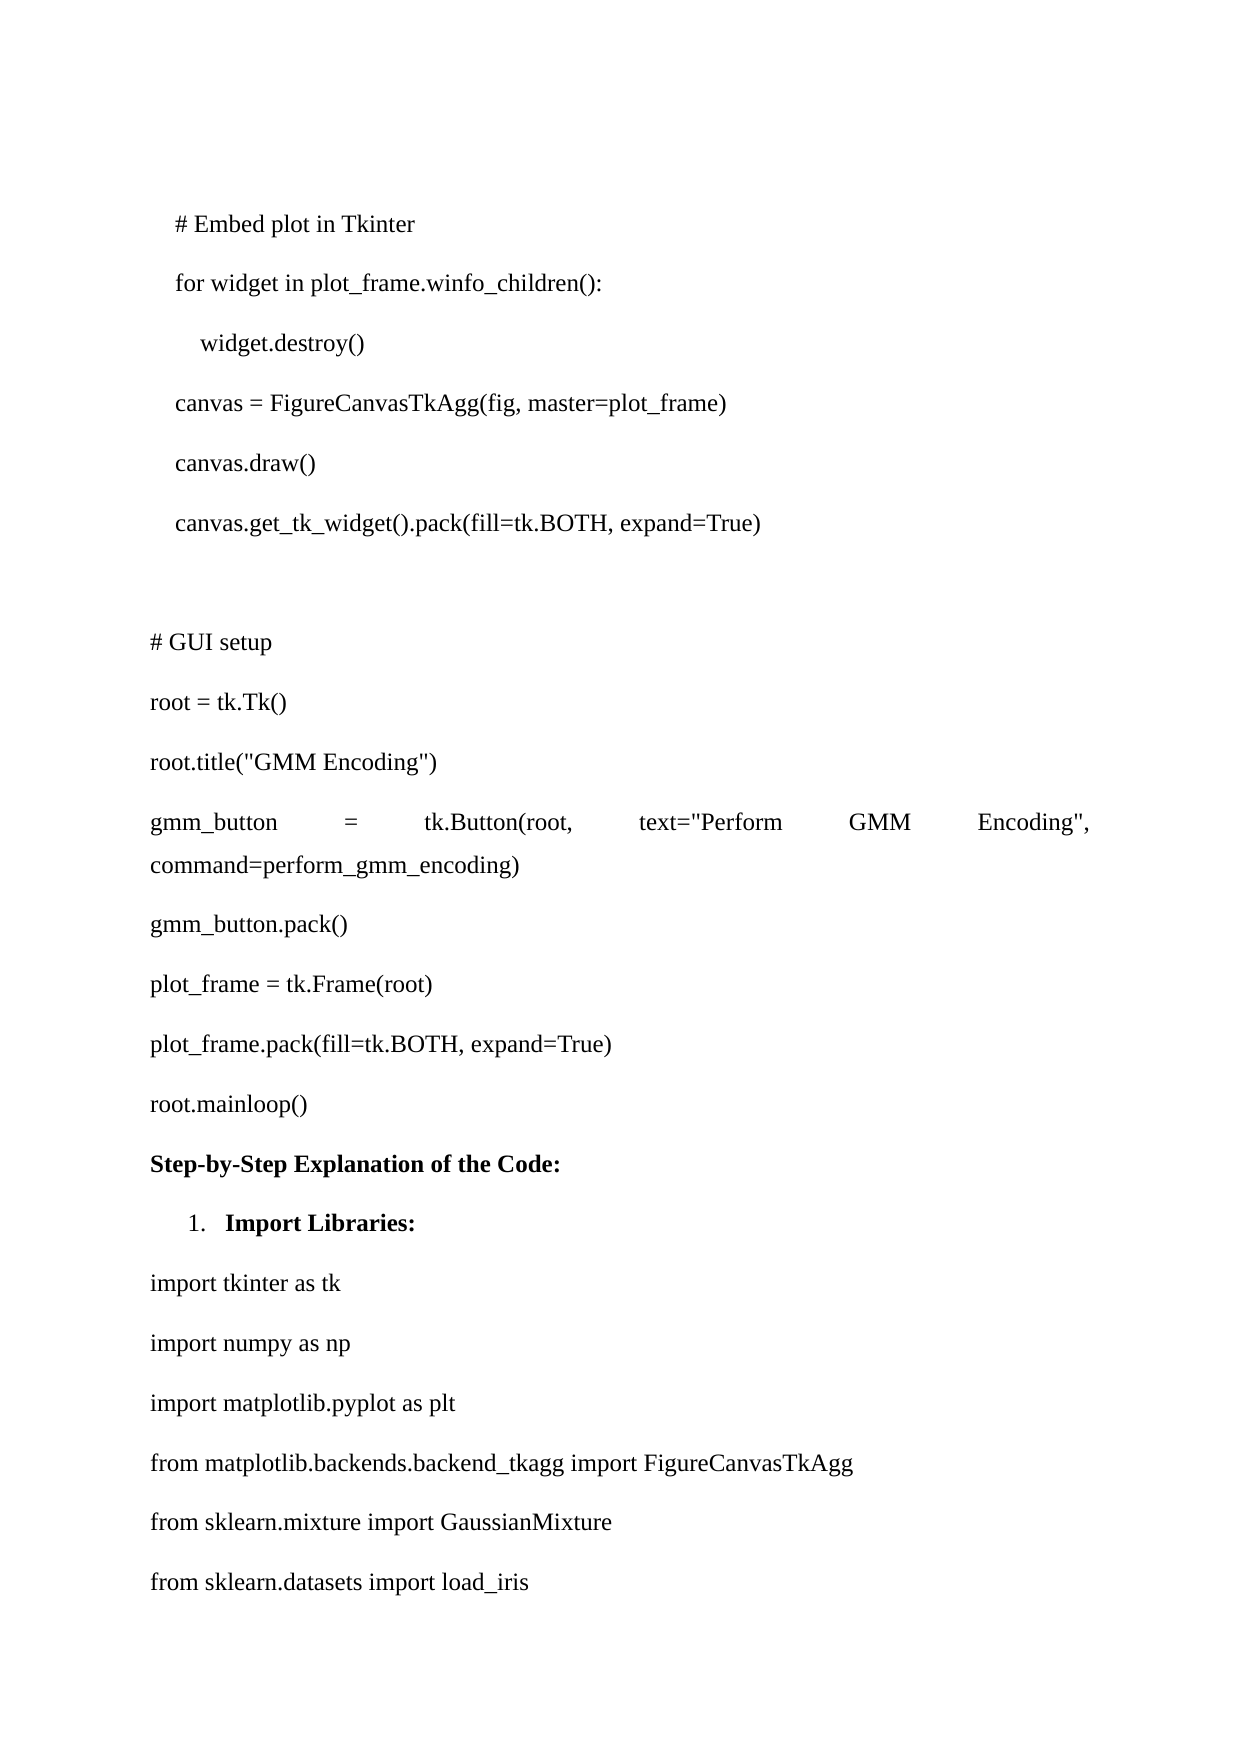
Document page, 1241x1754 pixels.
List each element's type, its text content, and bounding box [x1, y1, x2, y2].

text # Embed plot in Tkinter [150, 209, 1090, 237]
list Import Libraries: [187, 1208, 1090, 1237]
text gmm_button.pack() [150, 909, 1090, 938]
text from sklearn.mixture import GaussianMixture [150, 1507, 1090, 1536]
text # GUI setup [150, 627, 1090, 656]
text import tkinter as tk [150, 1268, 1090, 1297]
text canvas.draw() [150, 448, 1090, 477]
text for widget in plot_frame.winfo_children(): [150, 268, 1090, 297]
text from sklearn.datasets import load_iris [150, 1567, 1090, 1596]
text widget.destroy() [150, 328, 1090, 357]
text from matplotlib.backends.backend_tkagg import FigureCanvasTkAgg [150, 1448, 1090, 1476]
text Step-by-Step Explanation of the Code: [150, 1149, 1090, 1177]
text root = tk.Tk() [150, 687, 1090, 716]
text plot_frame = tk.Frame(root) [150, 969, 1090, 998]
text root.title("GMM Encoding") [150, 747, 1090, 776]
text import numpy as np [150, 1328, 1090, 1357]
text plot_frame.pack(fill=tk.BOTH, expand=True) [150, 1029, 1090, 1058]
text canvas = FigureCanvasTkAgg(fig, master=plot_frame) [150, 388, 1090, 417]
text gmm_button = tk.Button(root, text="Perform GMM Encoding", command=perform_gmm_encoding) [150, 807, 1090, 878]
text import matplotlib.pyplot as plt [150, 1388, 1090, 1417]
text canvas.get_tk_widget().pack(fill=tk.BOTH, expand=True) [150, 508, 1090, 536]
text root.mainloop() [150, 1089, 1090, 1118]
